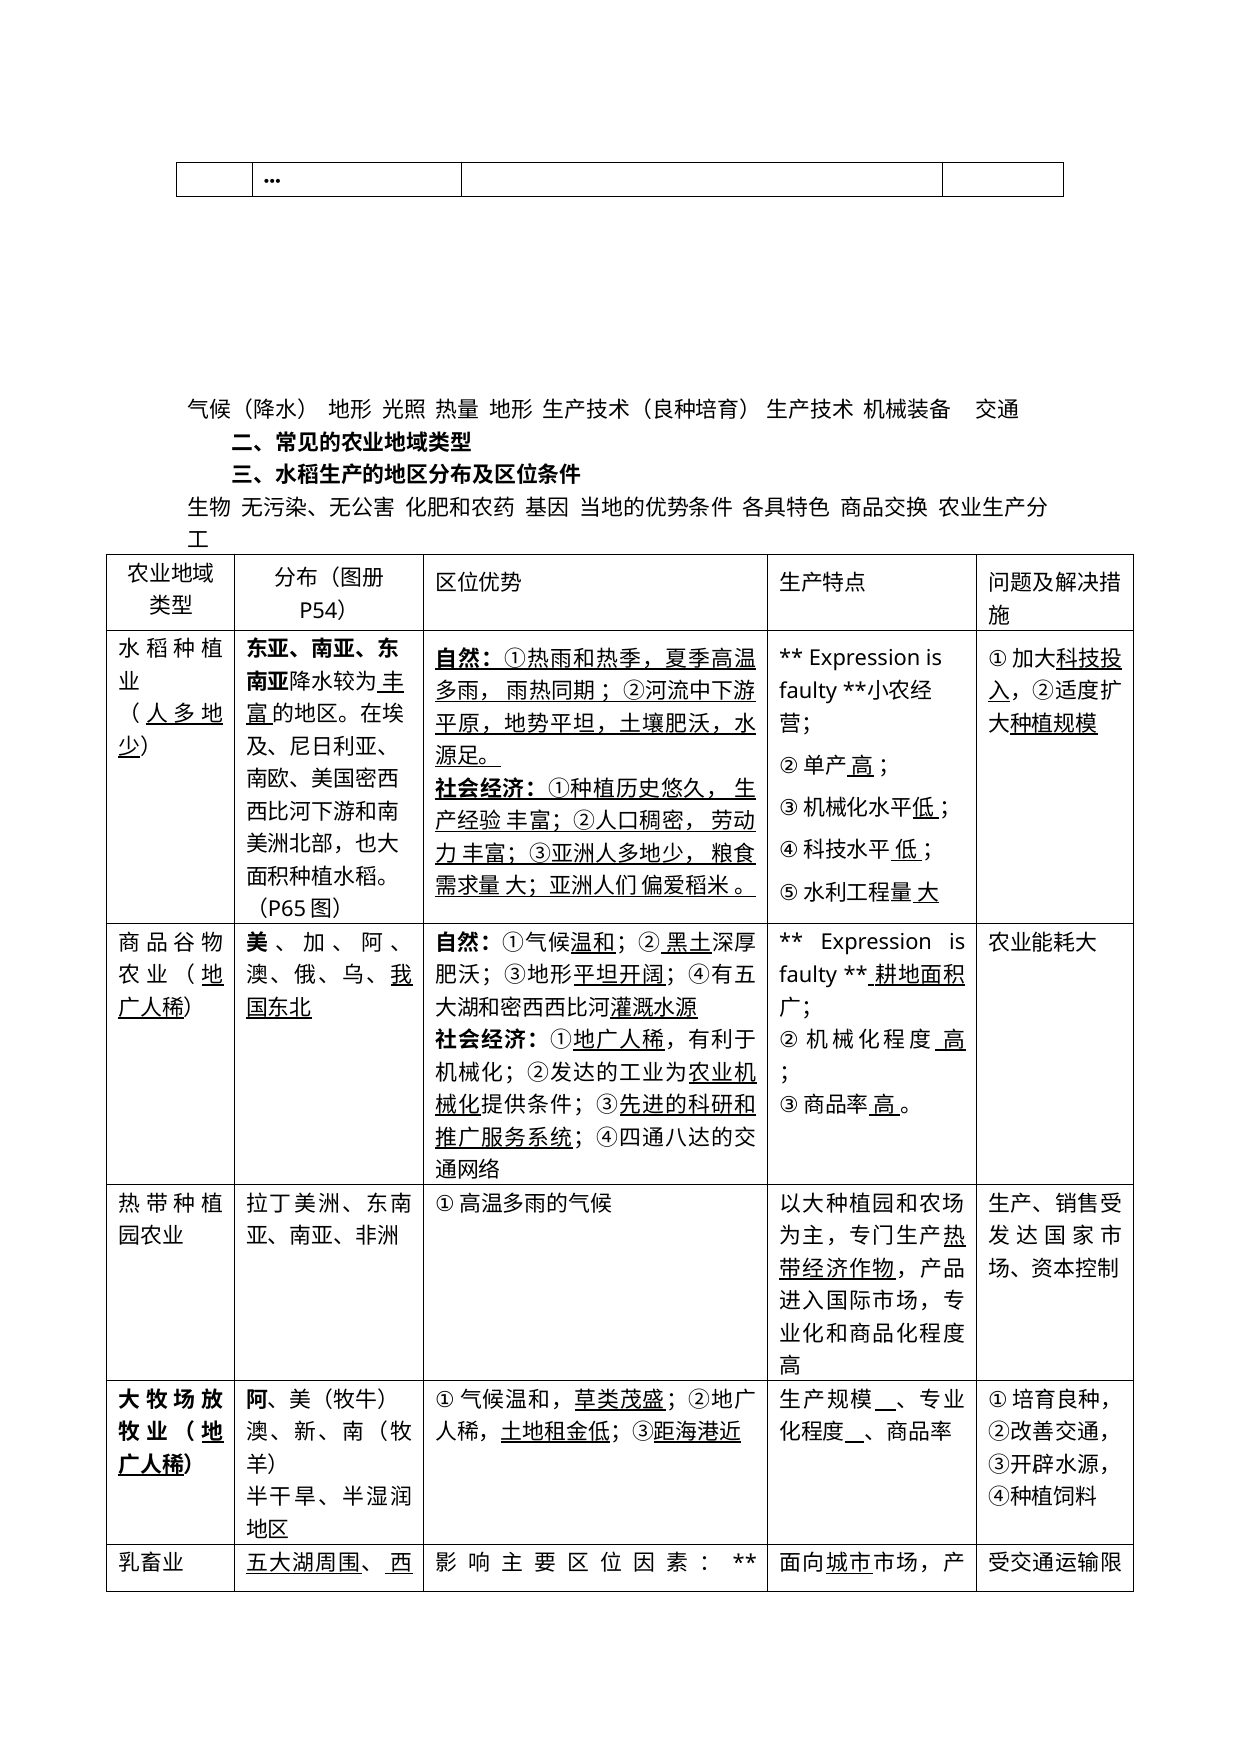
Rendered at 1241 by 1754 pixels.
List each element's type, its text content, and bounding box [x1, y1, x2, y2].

table_cell 乳畜业 （城市人口密集区） [107, 1545, 234, 1591]
table_cell 东亚、南亚、东南亚降水较为 丰富 的地区。在埃及、尼日利亚、南欧、美国密西西比河下游和南美洲北部，也大面积种植水稻。（P65图） [235, 631, 423, 923]
text 三、水稻生产的地区分布及区位条件 [187, 457, 1053, 489]
table_header 生产特点 [768, 555, 976, 630]
table_cell ①小农经营； ②单产 高 ； ③机械化水平低 ； ④科技水平 低 ； ⑤水利工程量 大 [768, 631, 976, 923]
table_cell ①培育良种，②改善交通，③开辟水源，④种植饲料 [977, 1381, 1133, 1544]
table_header 农业地域类型 [107, 555, 234, 630]
text 生物 无污染、无公害 化肥和农药 基因 当地的优势条件 各具特色 商品交换 农业生产分工 [187, 489, 1053, 554]
table_cell [462, 163, 942, 196]
table_cell ①加大科技投入，②适度扩大种植规模 [977, 631, 1133, 923]
table_header 区位优势 [424, 555, 767, 630]
table_cell 生产、销售受发达国家市场、资本控制 [977, 1185, 1133, 1380]
table_cell ①气候温和，草类茂盛；②地广人稀，土地租金低；③距海港近 [424, 1381, 767, 1544]
table_cell 受交通运输限制 [977, 1545, 1133, 1591]
table_cell 美、加、阿、澳、俄、乌、我国东北 [235, 924, 423, 1184]
table_cell 热带种植园农业 [107, 1185, 234, 1380]
table_header 问题及解决措施 [977, 555, 1133, 630]
table_cell 农业能耗大 [977, 924, 1133, 1184]
table_cell 面向城市市场，产品主要是牛奶及奶制品 [768, 1545, 976, 1591]
text 气候（降水） 地形 光照 热量 地形 生产技术（良种培育） 生产技术 机械装备 交通 [187, 392, 1053, 424]
table_cell 大牧场放牧业（地广人稀） [107, 1381, 234, 1544]
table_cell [235, 1545, 423, 1591]
table_header 分布（图册P54） [235, 555, 423, 630]
table_cell 自然：①热雨和热季，夏季高温多雨， 雨热同期 ；②河流中下游平原，地势平坦，土壤肥沃，水源足。 社会经济：①种植历史悠久， 生产经验 丰富；②人口稠密， 劳动力 丰富；③亚洲人多地少， 粮食需求量 大；亚洲人们 偏爱稻米 。 [424, 631, 767, 923]
text 二、常见的农业地域类型 [187, 424, 1053, 457]
table_cell ① 耕地面积 广； ②机械化程度 高 ； ③商品率 高 。 [768, 924, 976, 1184]
table_cell [943, 163, 1063, 196]
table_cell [424, 1545, 767, 1591]
table_cell 阿、美（牧牛） 澳、新、南（牧羊） 半干旱、半湿润地区 [235, 1381, 423, 1544]
table_cell 以大种植园和农场为主，专门生产热带经济作物，产品进入国际市场，专业化和商品化程度高 [768, 1185, 976, 1380]
table_cell 水稻种植业 （人多地少） [107, 631, 234, 923]
table_cell 拉丁美洲、东南亚、南亚、非洲 [235, 1185, 423, 1380]
table_cell ①高温多雨的气候 [424, 1185, 767, 1380]
table_cell 生产规模 、专业化程度 、商品率 [768, 1381, 976, 1544]
table_cell 商品谷物农业（地广人稀） [107, 924, 234, 1184]
table_cell ··· [253, 163, 461, 196]
table_cell 自然：①气候温和；② 黑土深厚肥沃；③地形平坦开阔；④有五大湖和密西西比河灌溉水源 社会经济：①地广人稀，有利于机械化；②发达的工业为农业机械化提供条件；③先进的科研和推广服务系统；④四通八达的交通网络 [424, 924, 767, 1184]
